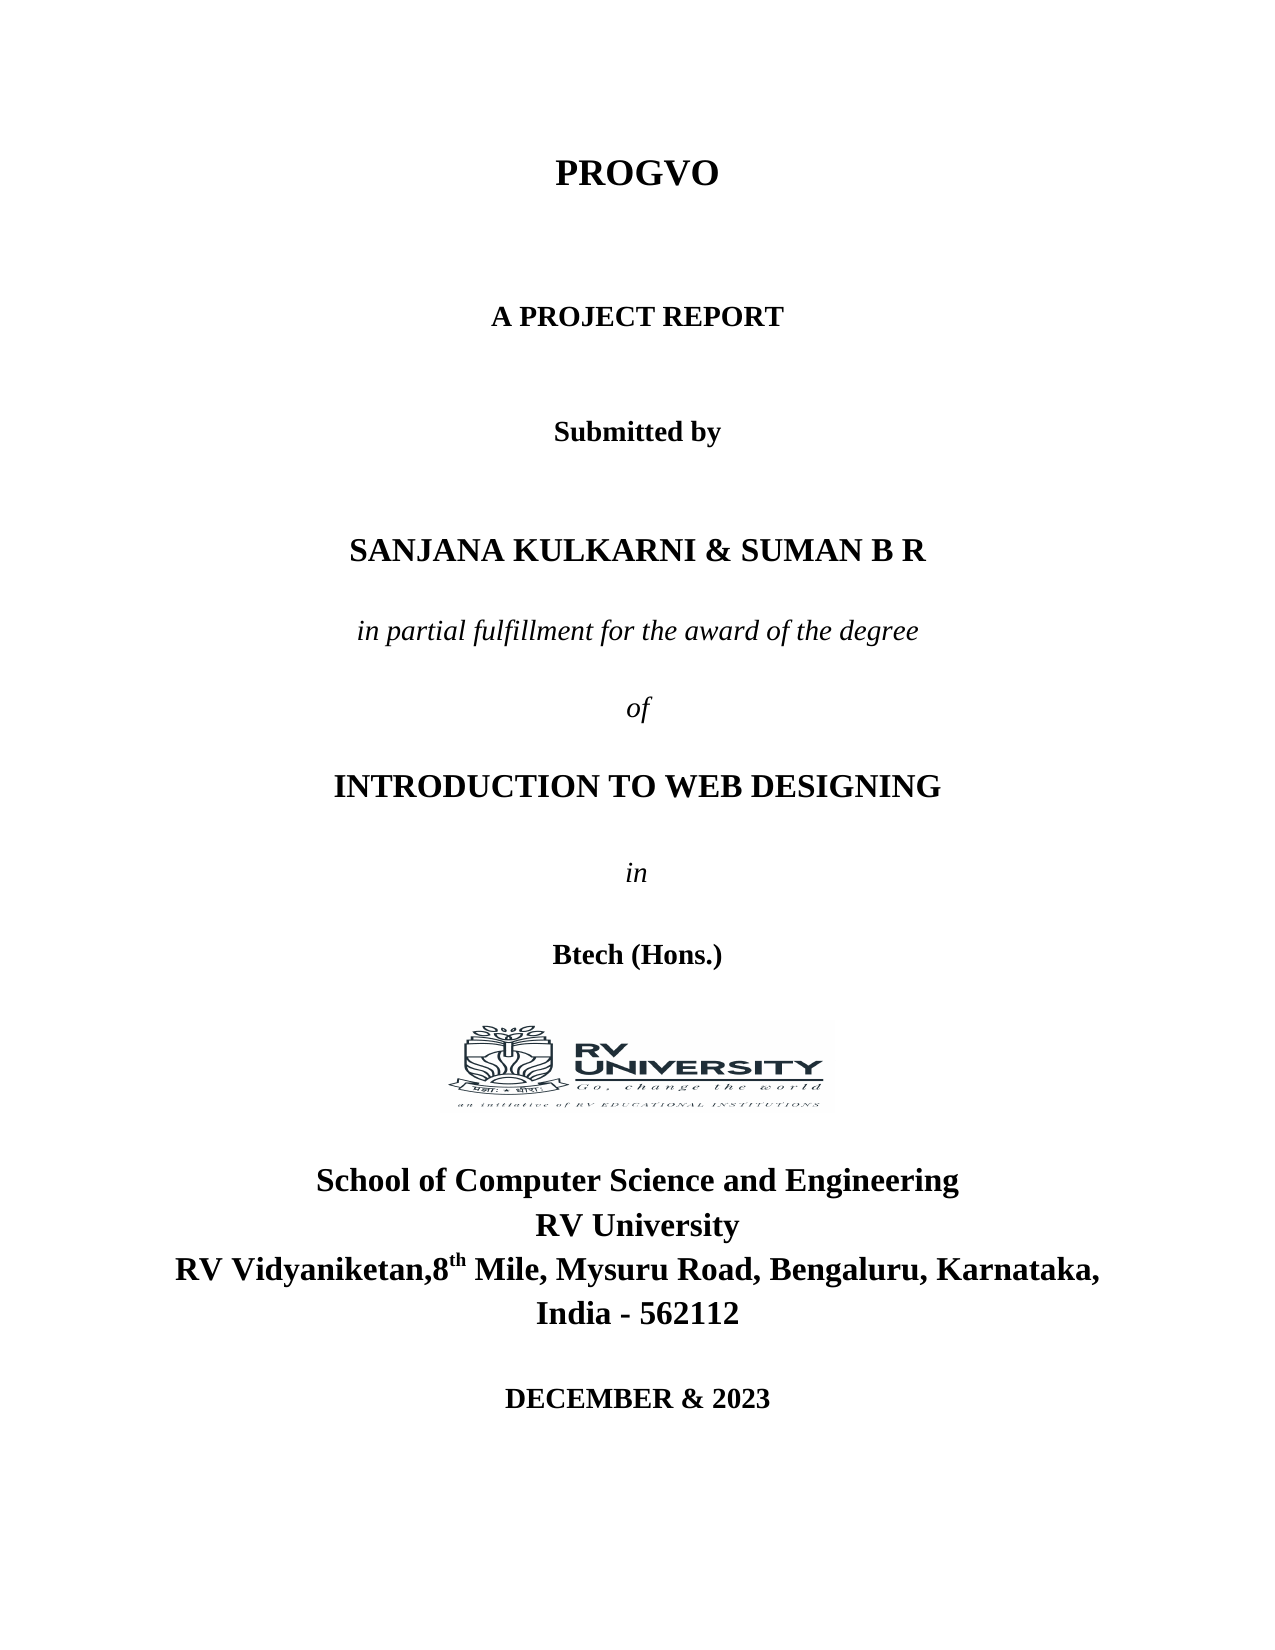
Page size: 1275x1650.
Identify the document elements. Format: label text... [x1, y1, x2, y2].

text INTRODUCTION TO WEB DESIGNING [150, 767, 1125, 805]
text in [150, 855, 1125, 888]
text RV Vidyaniketan,8th Mile, Mysuru Road, Bengaluru, Karnataka, India - 562112 [150, 1249, 1125, 1331]
text RV University [150, 1205, 1125, 1243]
text School of Computer Science and Engineering [150, 1161, 1125, 1199]
text of [150, 690, 1125, 723]
text DECEMBER & 2023 [150, 1381, 1125, 1414]
text in partial fulfillment for the award of the degree [150, 613, 1125, 646]
picture [440, 1020, 836, 1113]
text A PROJECT REPORT [150, 299, 1125, 332]
text SANJANA KULKARNI & SUMAN B R [150, 530, 1125, 568]
text Submitted by [150, 414, 1125, 448]
text PROGVO [150, 150, 1125, 193]
text Btech (Hons.) [150, 937, 1125, 971]
